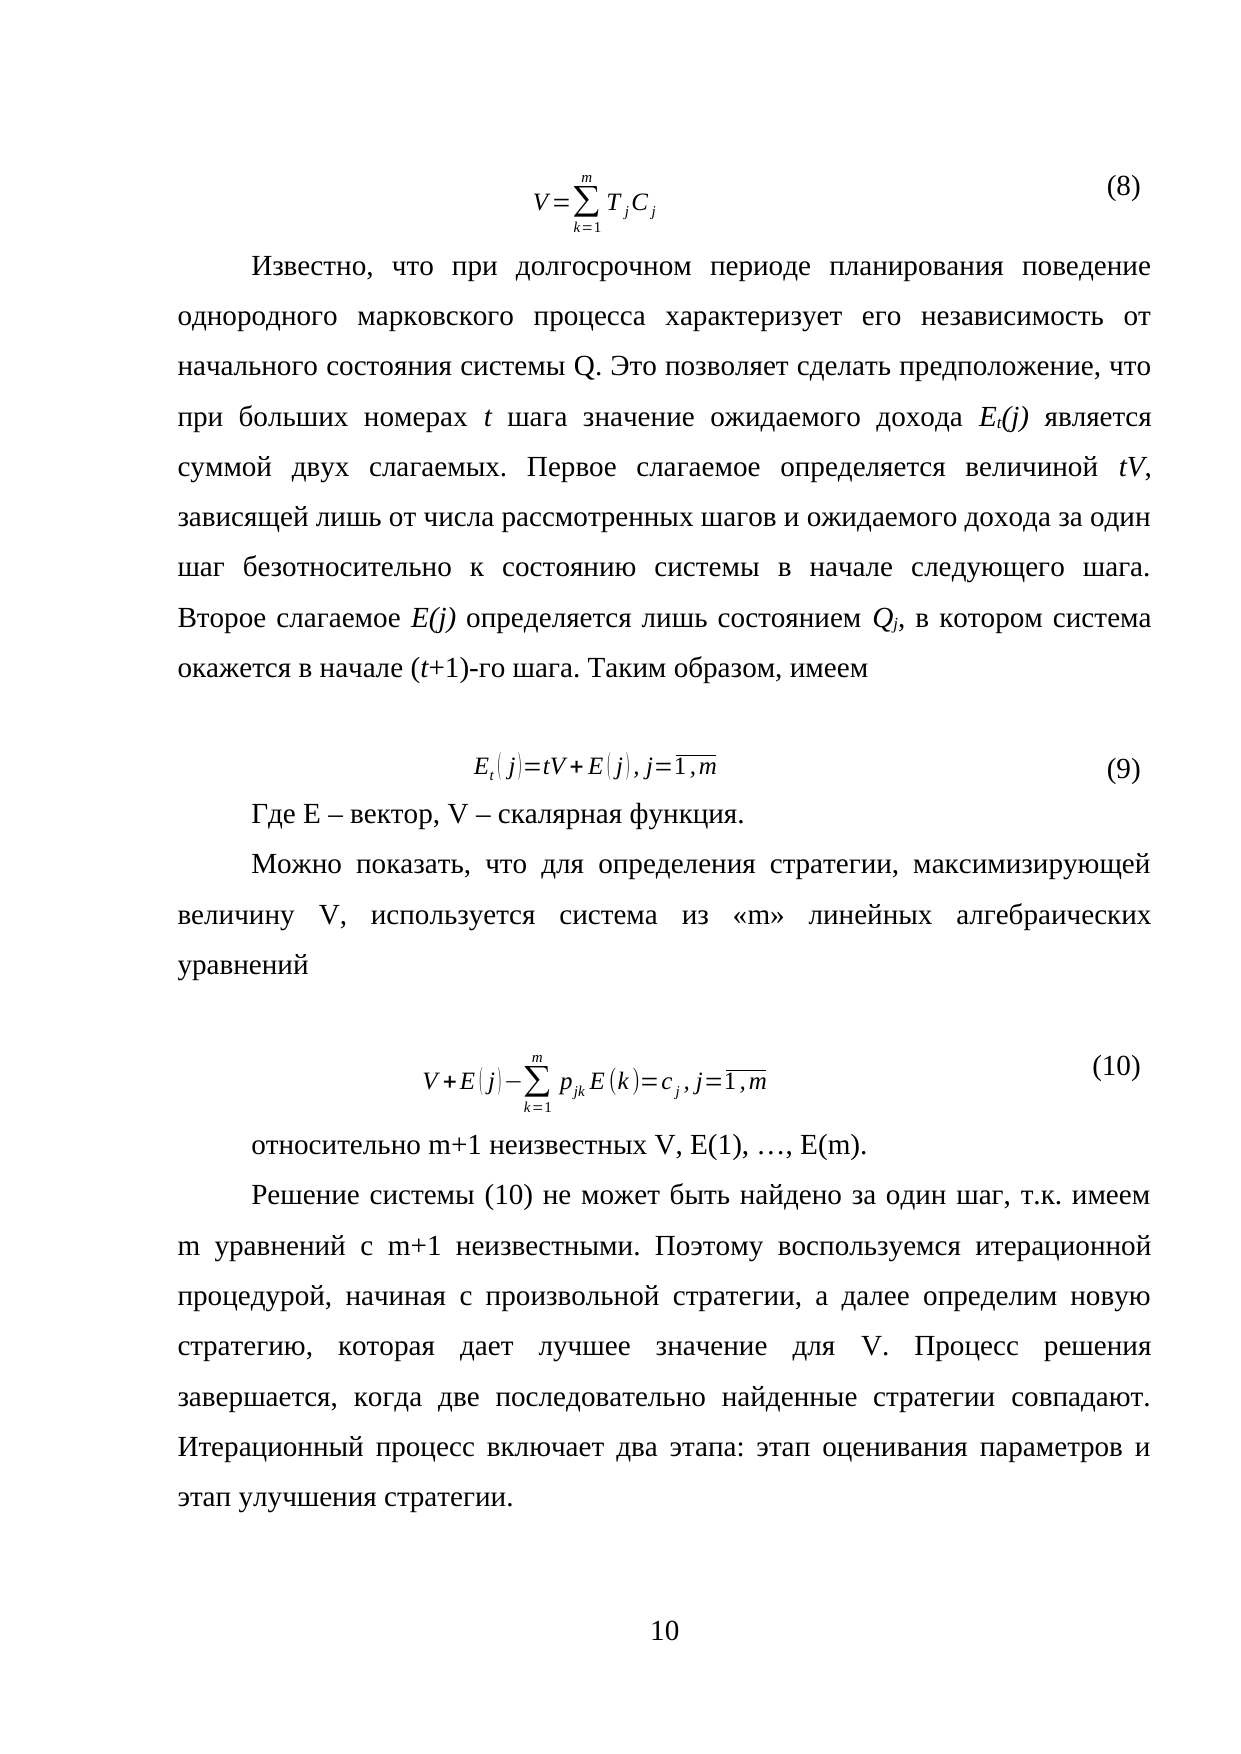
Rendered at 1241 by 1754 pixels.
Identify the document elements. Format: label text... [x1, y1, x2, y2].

table_header (8) [1012, 169, 1152, 248]
text Известно, что при долгосрочном периоде планирования поведение однородного марковского процесса характеризует его независимость от начального состояния системы Q. Это позволяет сделать предположение, что при больших номерах t шага значение ожидаемого дохода Et(j) является суммой двух слагаемых. Первое слагаемое определяется величиной tV, зависящей лишь от числа рассмотренных шагов и ожидаемого дохода за один шаг безотносительно к состоянию системы в начале следующего шага. Второе слагаемое E(j) определяется лишь состоянием Qj, в котором система окажется в начале (t+1)-го шага. Таким образом, имеем [177, 248, 1152, 684]
table_header [177, 169, 1012, 248]
text Можно показать, что для определения стратегии, максимизирующей величину V, используется система из «m» линейных алгебраических уравнений [177, 847, 1152, 981]
table_header (9) [1012, 751, 1152, 796]
table_header [177, 751, 1012, 796]
text Решение системы (10) не может быть найдено за один шаг, т.к. имеем m уравнений с m+1 неизвестными. Поэтому воспользуемся итерационной процедурой, начиная с произвольной стратегии, а далее определим новую стратегию, которая дает лучшее значение для V. Процесс решения завершается, когда две последовательно найденные стратегии совпадают. Итерационный процесс включает два этапа: этап оценивания параметров и этап улучшения стратегии. [177, 1177, 1152, 1513]
table_header [177, 1048, 1012, 1127]
text Где E – вектор, V – скалярная функция. [177, 796, 1152, 830]
table_header (10) [1012, 1048, 1152, 1127]
text относительно m+1 неизвестных V, Е(1), …, E(m). [177, 1127, 1152, 1161]
